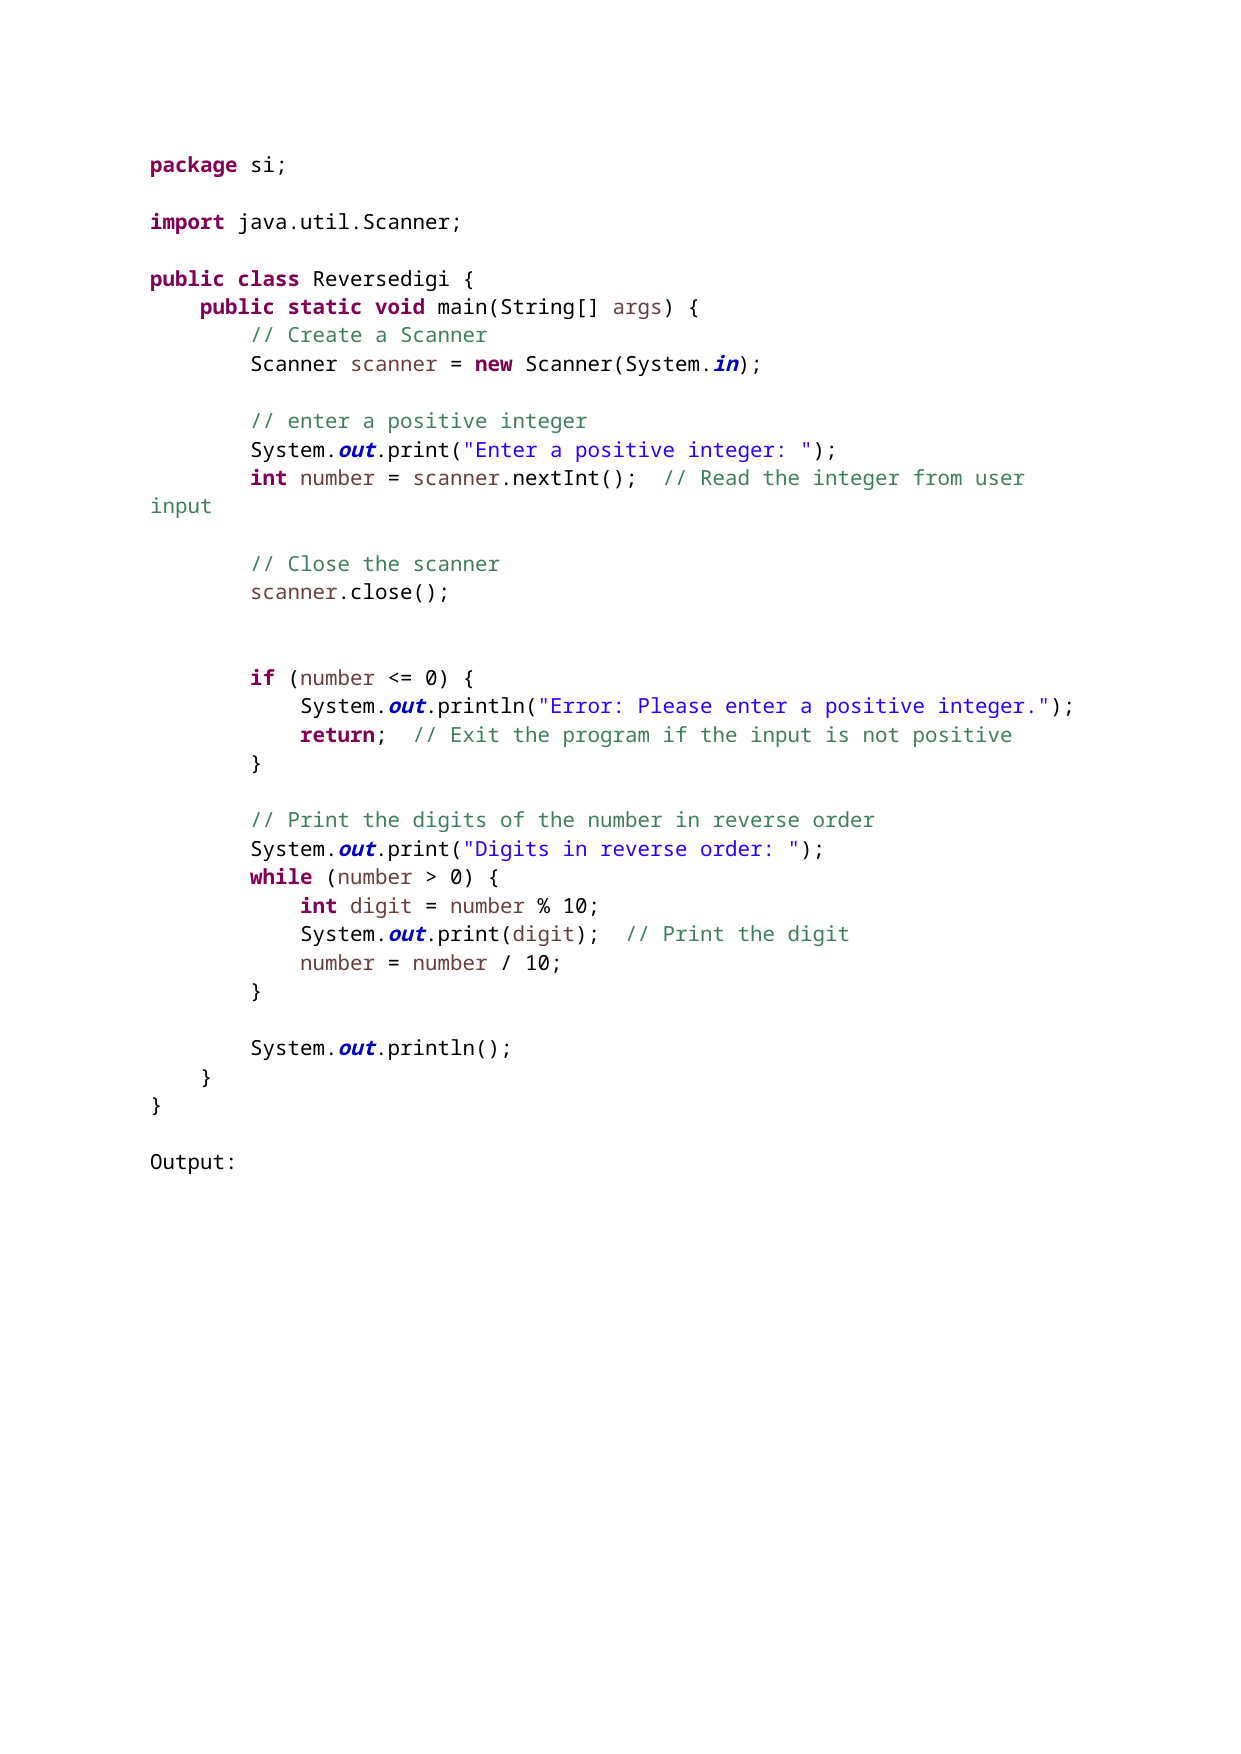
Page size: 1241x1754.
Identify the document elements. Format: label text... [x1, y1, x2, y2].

text System.out.println("Error: Please enter a positive integer."); [150, 692, 1090, 720]
text Scanner scanner = new Scanner(System.in); [150, 349, 1090, 377]
text import java.util.Scanner; [150, 207, 1090, 235]
text Output: [150, 1147, 1090, 1176]
text } [150, 1090, 1090, 1119]
text // enter a positive integer [150, 406, 1090, 435]
text int digit = number % 10; [150, 891, 1090, 919]
text return; // Exit the program if the input is not positive [150, 720, 1090, 748]
text package si; [150, 150, 1090, 178]
text System.out.print(digit); // Print the digit [150, 919, 1090, 948]
text scanner.close(); [150, 577, 1090, 606]
text } [150, 976, 1090, 1005]
text public static void main(String[] args) { [150, 292, 1090, 321]
text while (number > 0) { [150, 862, 1090, 891]
text System.out.print("Enter a positive integer: "); [150, 435, 1090, 463]
text int number = scanner.nextInt(); // Read the integer from user input [150, 463, 1090, 520]
text number = number / 10; [150, 948, 1090, 976]
text // Create a Scanner [150, 321, 1090, 349]
text // Close the scanner [150, 549, 1090, 577]
text } [150, 1062, 1090, 1090]
text // Print the digits of the number in reverse order [150, 806, 1090, 834]
text System.out.println(); [150, 1033, 1090, 1062]
text public class Reversedigi { [150, 264, 1090, 292]
text System.out.print("Digits in reverse order: "); [150, 834, 1090, 862]
text } [150, 748, 1090, 777]
text if (number <= 0) { [150, 663, 1090, 692]
